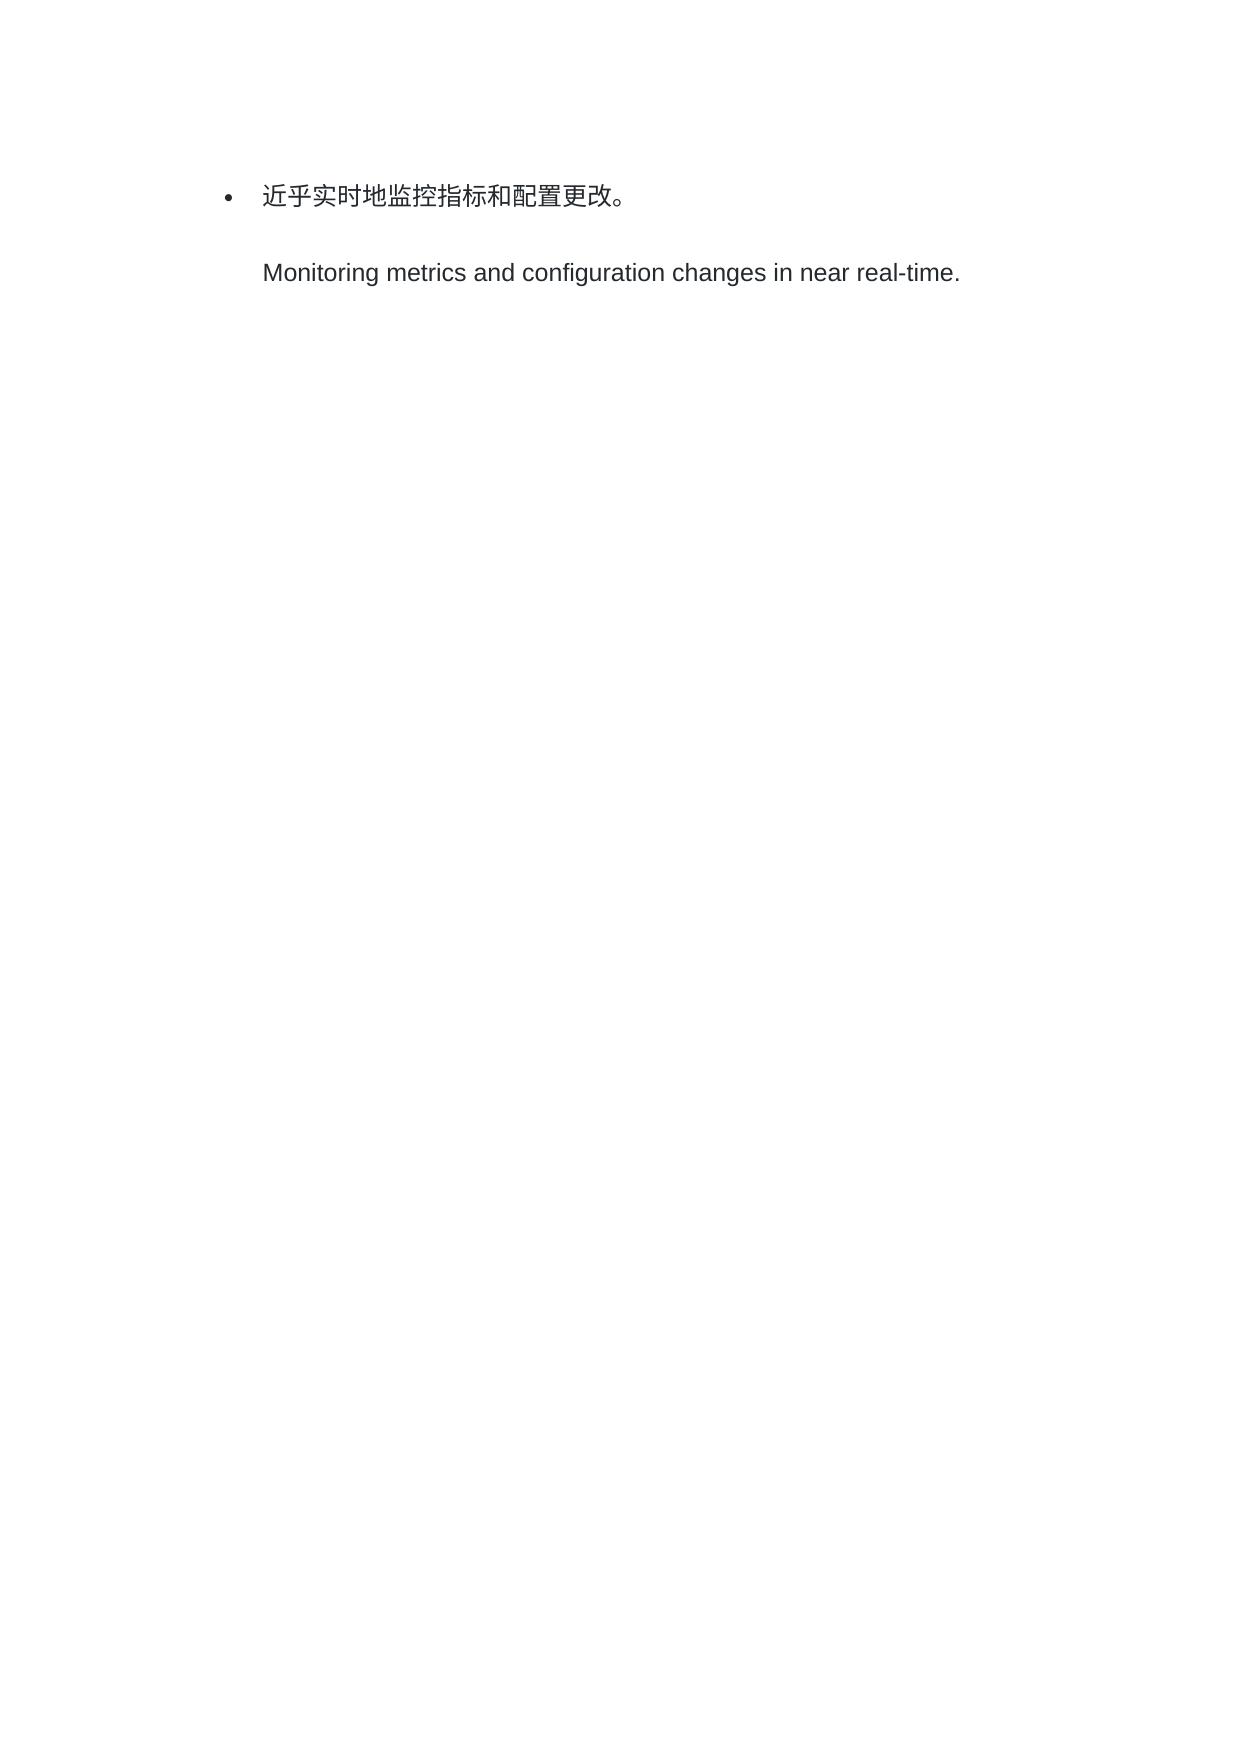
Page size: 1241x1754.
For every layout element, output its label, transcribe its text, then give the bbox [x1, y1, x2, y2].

list 近乎实时地监控指标和配置更改。 [225, 162, 1053, 227]
text Monitoring metrics and configuration changes in near real-time. [262, 256, 1053, 289]
